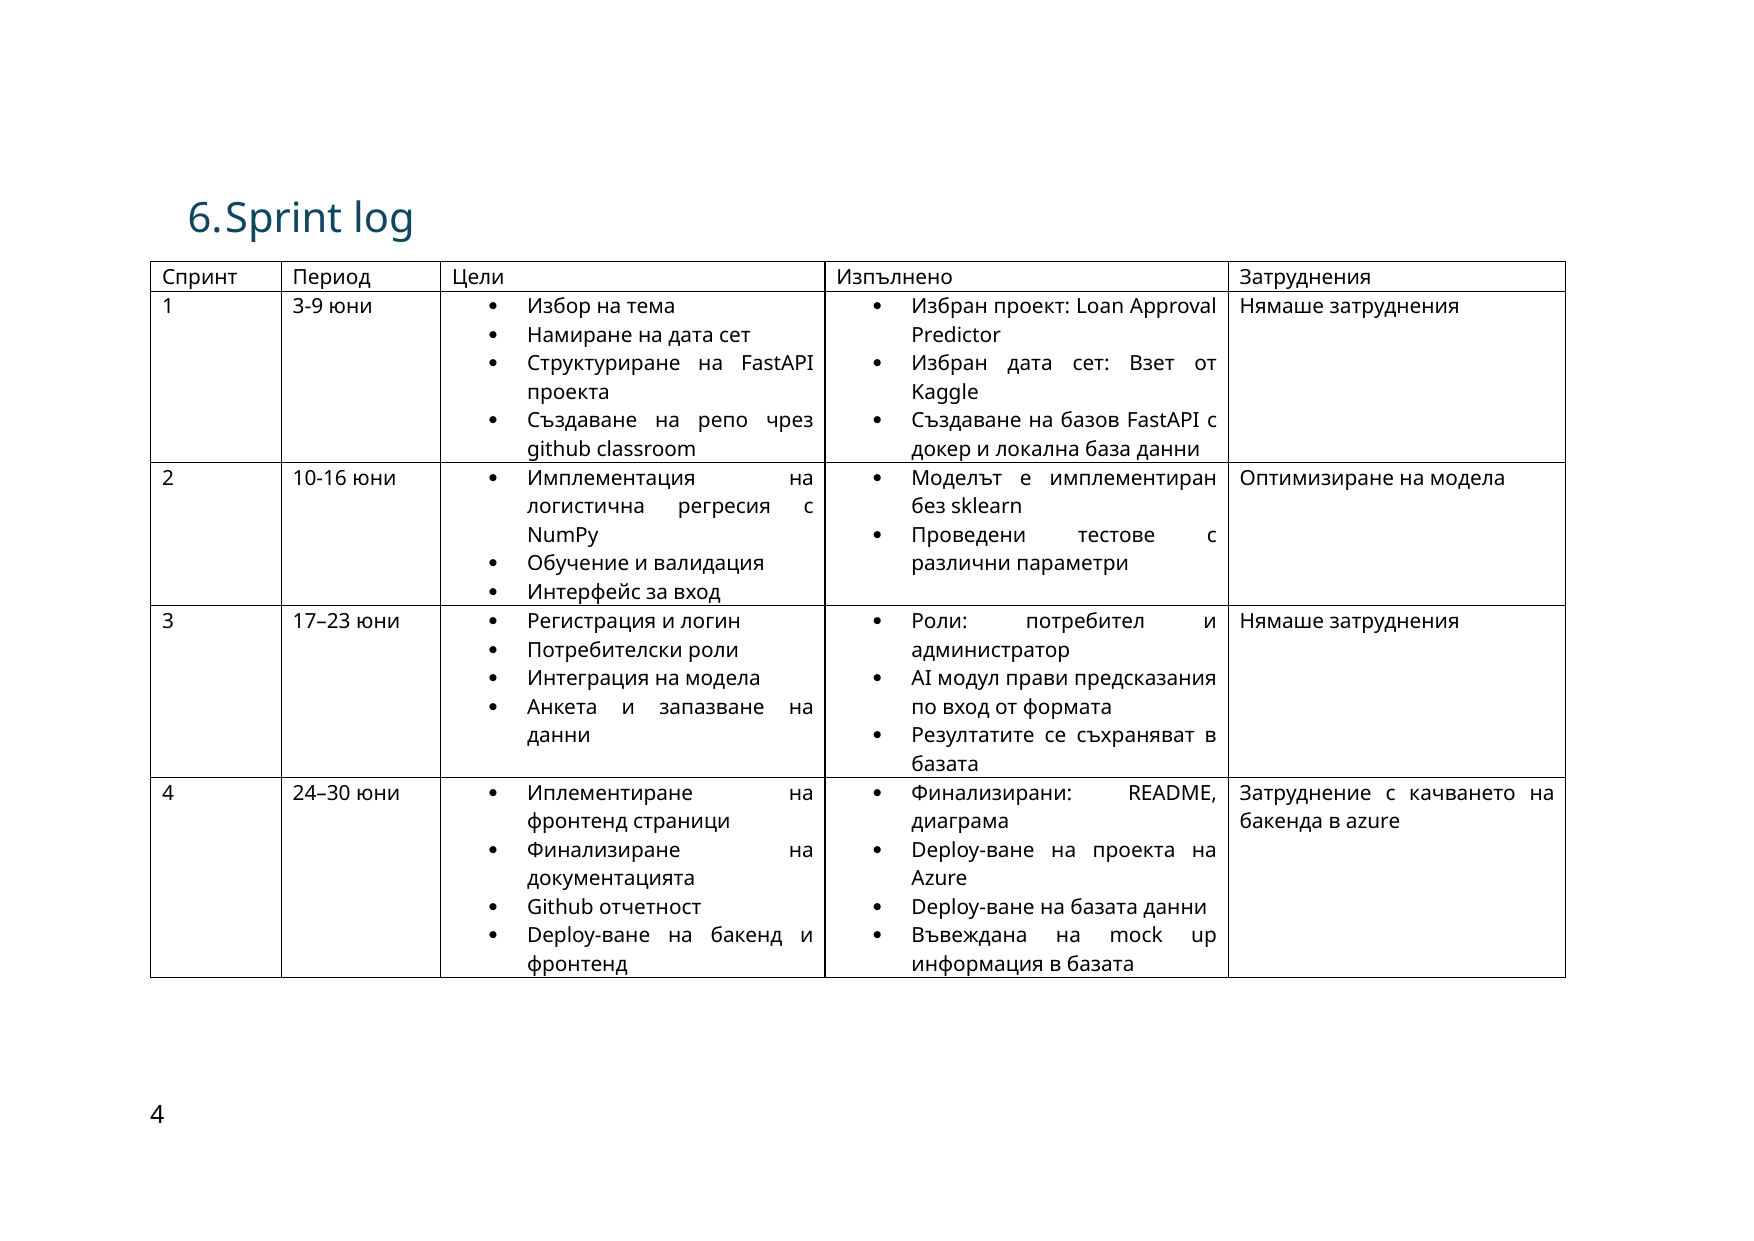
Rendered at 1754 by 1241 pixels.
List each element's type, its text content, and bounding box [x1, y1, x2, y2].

table_cell Иплементиране на фронтенд страници Финализиране на документацията Github отчетност Deploy-ване на бакенд и фронтенд [441, 778, 824, 977]
table_cell 3-9 юни [282, 292, 440, 462]
table_cell Финализирани: README, диаграма Deploy-ване на проекта на Azure Deploy-ване на базата данни Въвеждана на mock up информация в базата [826, 778, 1228, 977]
table_cell Нямаше затруднения [1229, 606, 1565, 777]
table_cell Оптимизиране на модела [1229, 463, 1565, 605]
table_cell Затруднение с качването на бакендa в azure [1229, 778, 1565, 977]
table_cell Роли: потребител и администратор AI модул прави предсказания по вход от формата Резултатите се съхраняват в базата [826, 606, 1228, 777]
table_header Изпълнено [826, 262, 1228, 291]
table_cell Моделът е имплементиран без sklearn Проведени тестове с различни параметри [826, 463, 1228, 605]
table_cell 10-16 юни [282, 463, 440, 605]
table_cell Избран проект: Loan Approval Predictor Избран дата сет: Взет от Kaggle Създаване на базов FastAPI с докер и локална база данни [826, 292, 1228, 462]
subtitle Sprint log [187, 187, 1604, 244]
table_cell 1 [151, 292, 281, 462]
table_header Цели [441, 262, 824, 291]
table_cell Имплементация на логистична регресия с NumPy Обучение и валидация Интерфейс за вход [441, 463, 824, 605]
table_cell Нямаше затруднения [1229, 292, 1565, 462]
table_cell 24–30 юни [282, 778, 440, 977]
table_cell Избор на тема Намиране на дата сет Структуриране на FastAPI проекта Създаване на репо чрез github classroom [441, 292, 824, 462]
table_cell 17–23 юни [282, 606, 440, 777]
table_cell 4 [151, 778, 281, 977]
table_cell Регистрация и логин Потребителски роли Интеграция на модела Анкета и запазване на данни [441, 606, 824, 777]
table_cell 3 [151, 606, 281, 777]
table_header Период [282, 262, 440, 291]
table_header Затруднения [1229, 262, 1565, 291]
table_header Спринт [151, 262, 281, 291]
table_cell 2 [151, 463, 281, 605]
